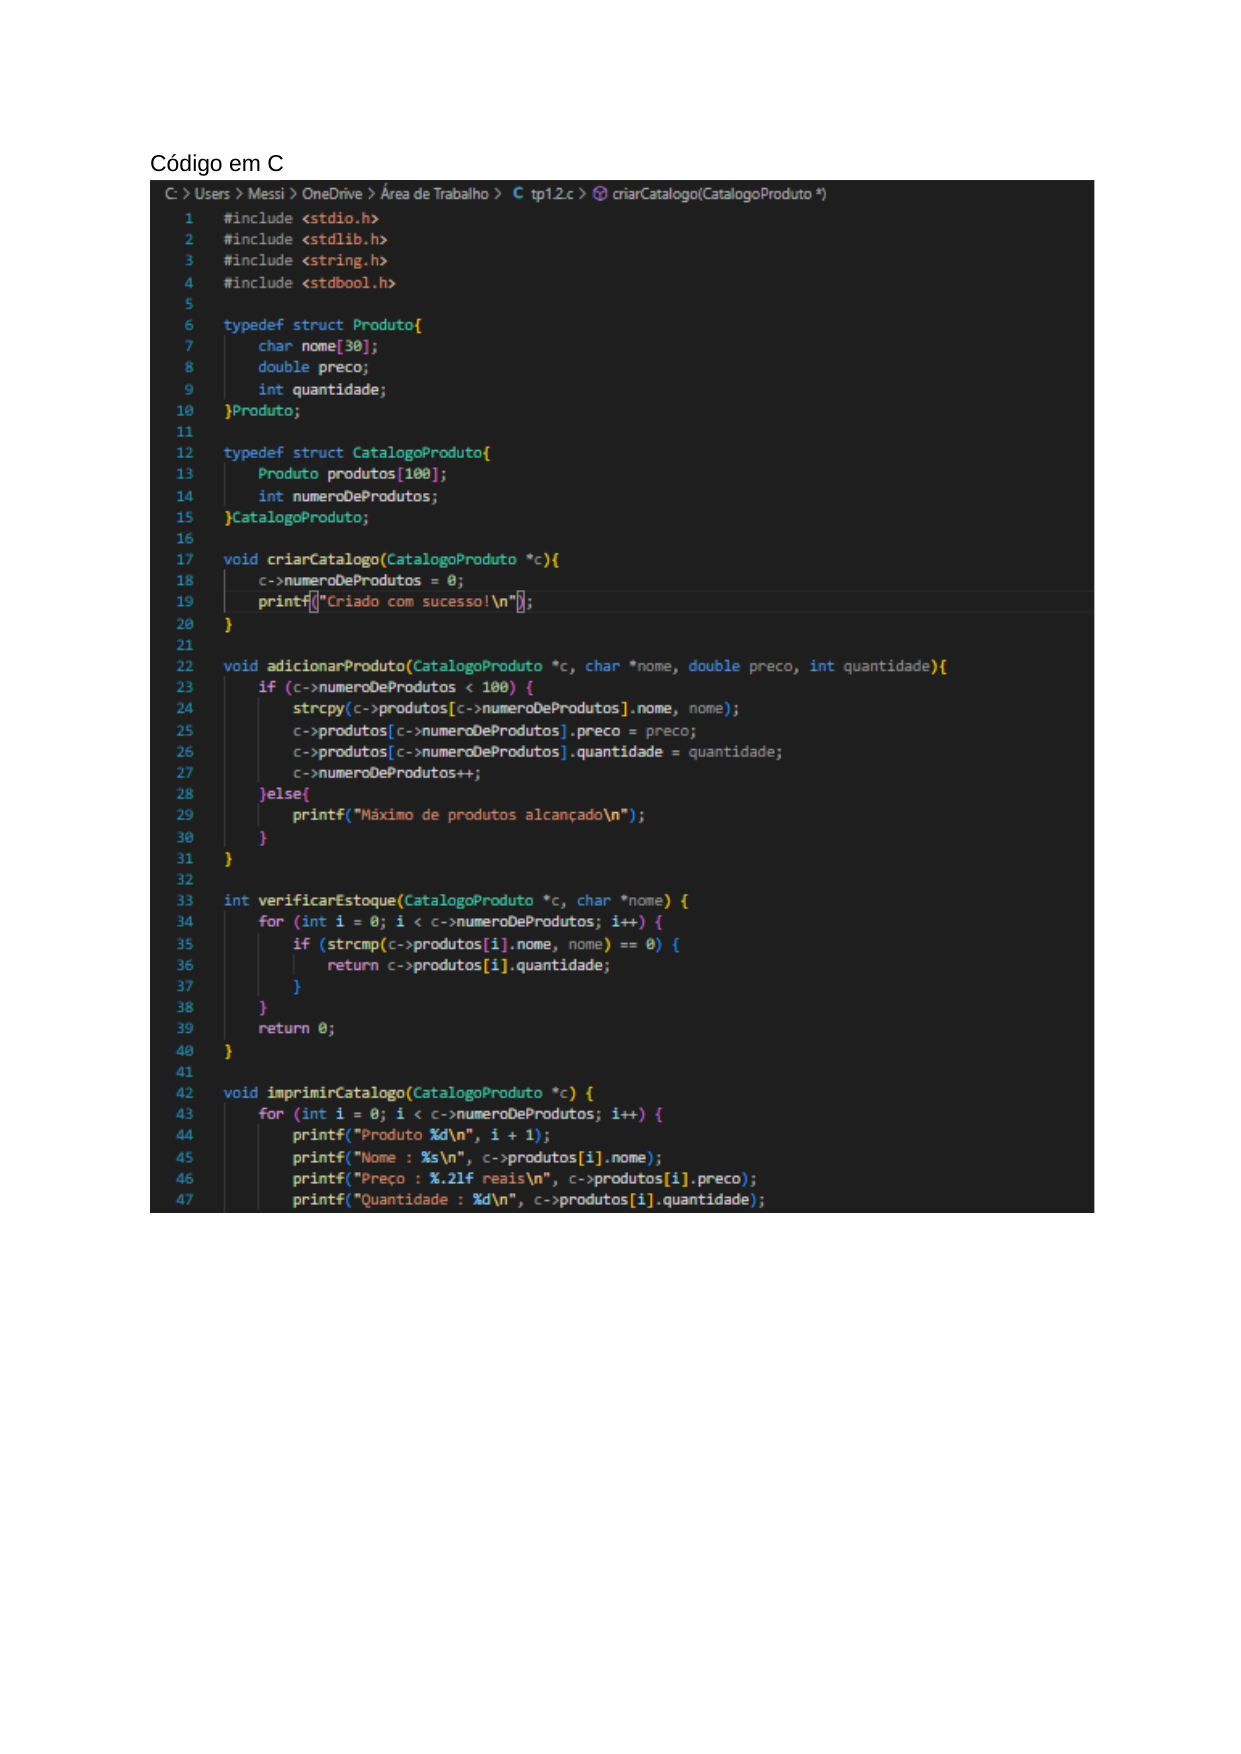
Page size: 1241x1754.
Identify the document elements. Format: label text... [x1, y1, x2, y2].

picture [150, 180, 1095, 1213]
text Código em C [150, 150, 1090, 176]
